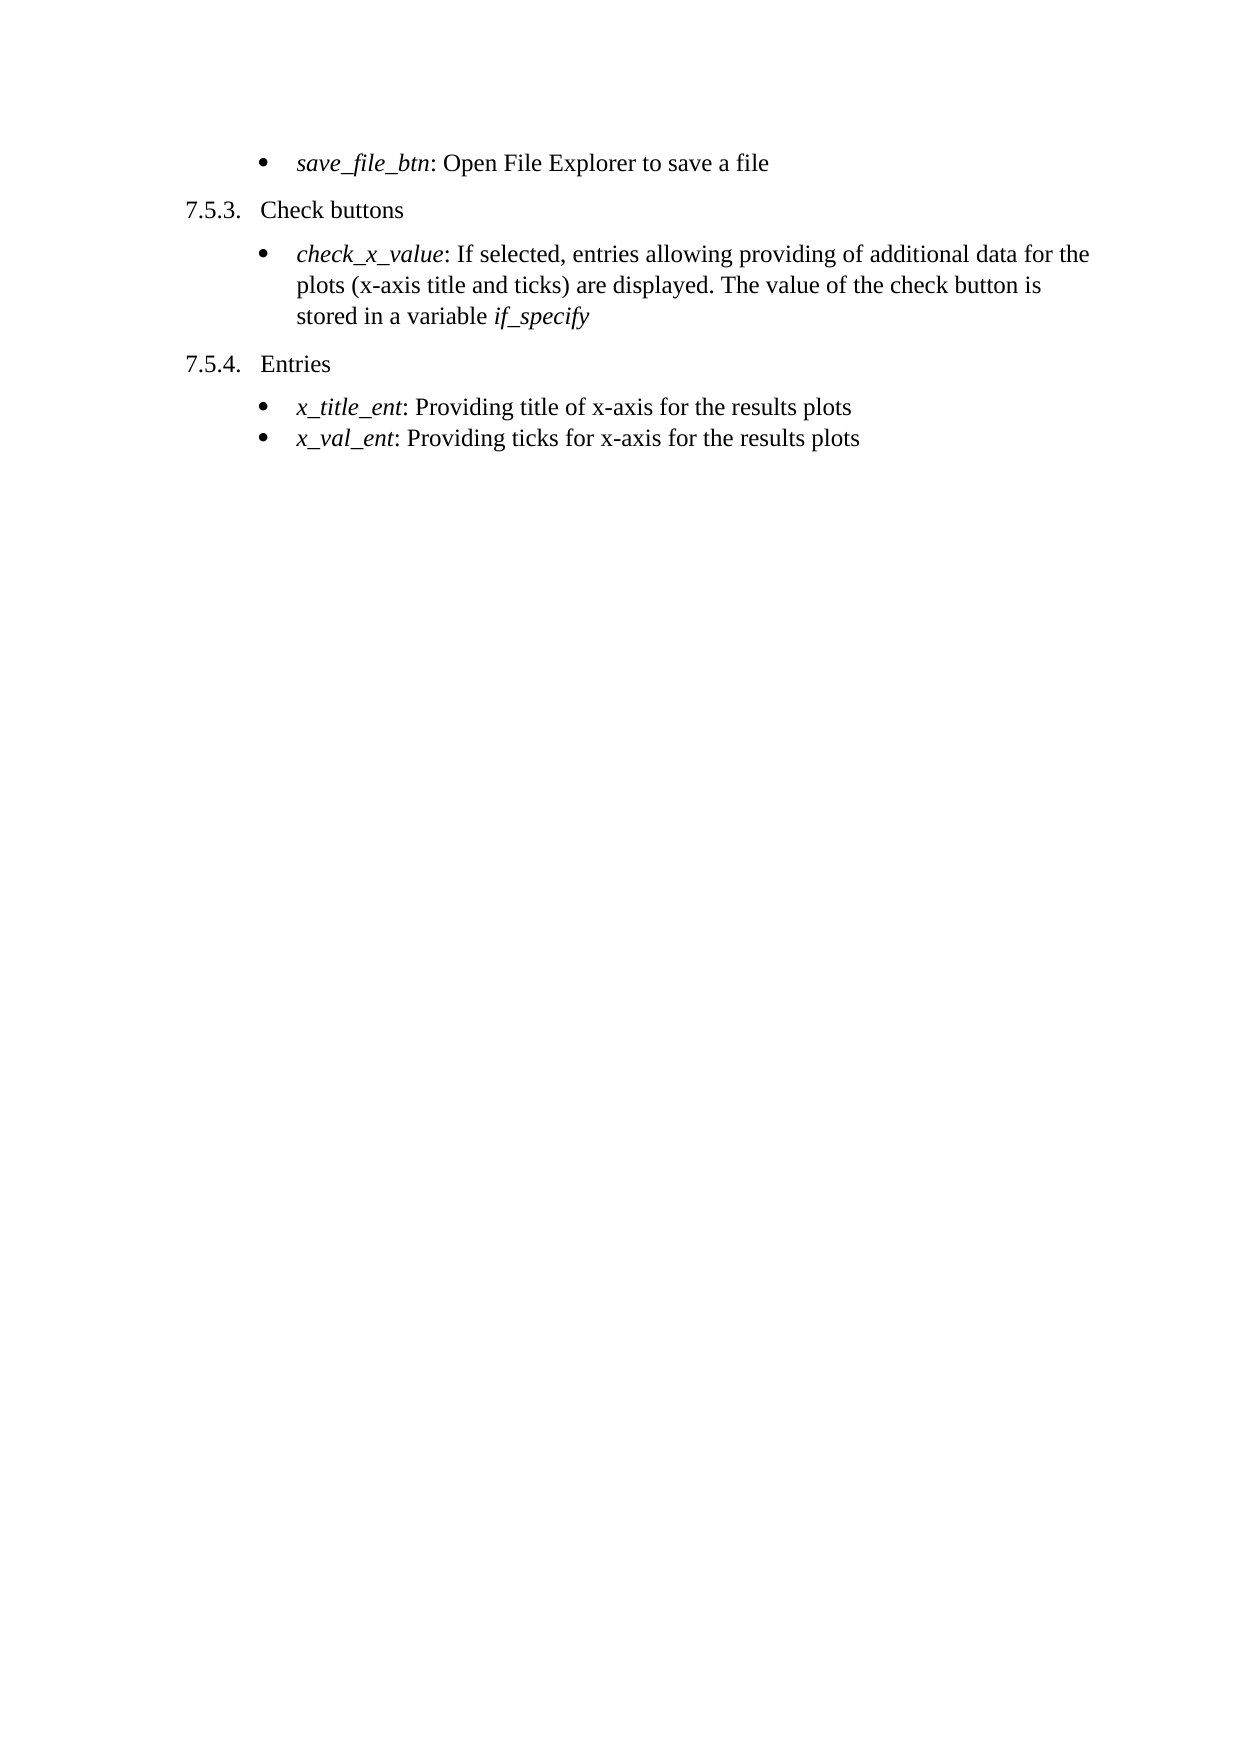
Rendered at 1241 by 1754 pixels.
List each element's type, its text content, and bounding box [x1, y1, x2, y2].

subtitle Check buttons [185, 195, 1093, 224]
list save_file_btn: Open File Explorer to save a file [259, 148, 1093, 176]
list check_x_value: If selected, entries allowing providing of additional data for the plots (x-axis title and ticks) are displayed. The value of the check button is stored in a variable if_specify [259, 239, 1093, 330]
list x_val_ent: Providing ticks for x-axis for the results plots [259, 423, 1093, 452]
subtitle Entries [185, 349, 1093, 377]
list x_title_ent: Providing title of x-axis for the results plots [259, 392, 1093, 421]
